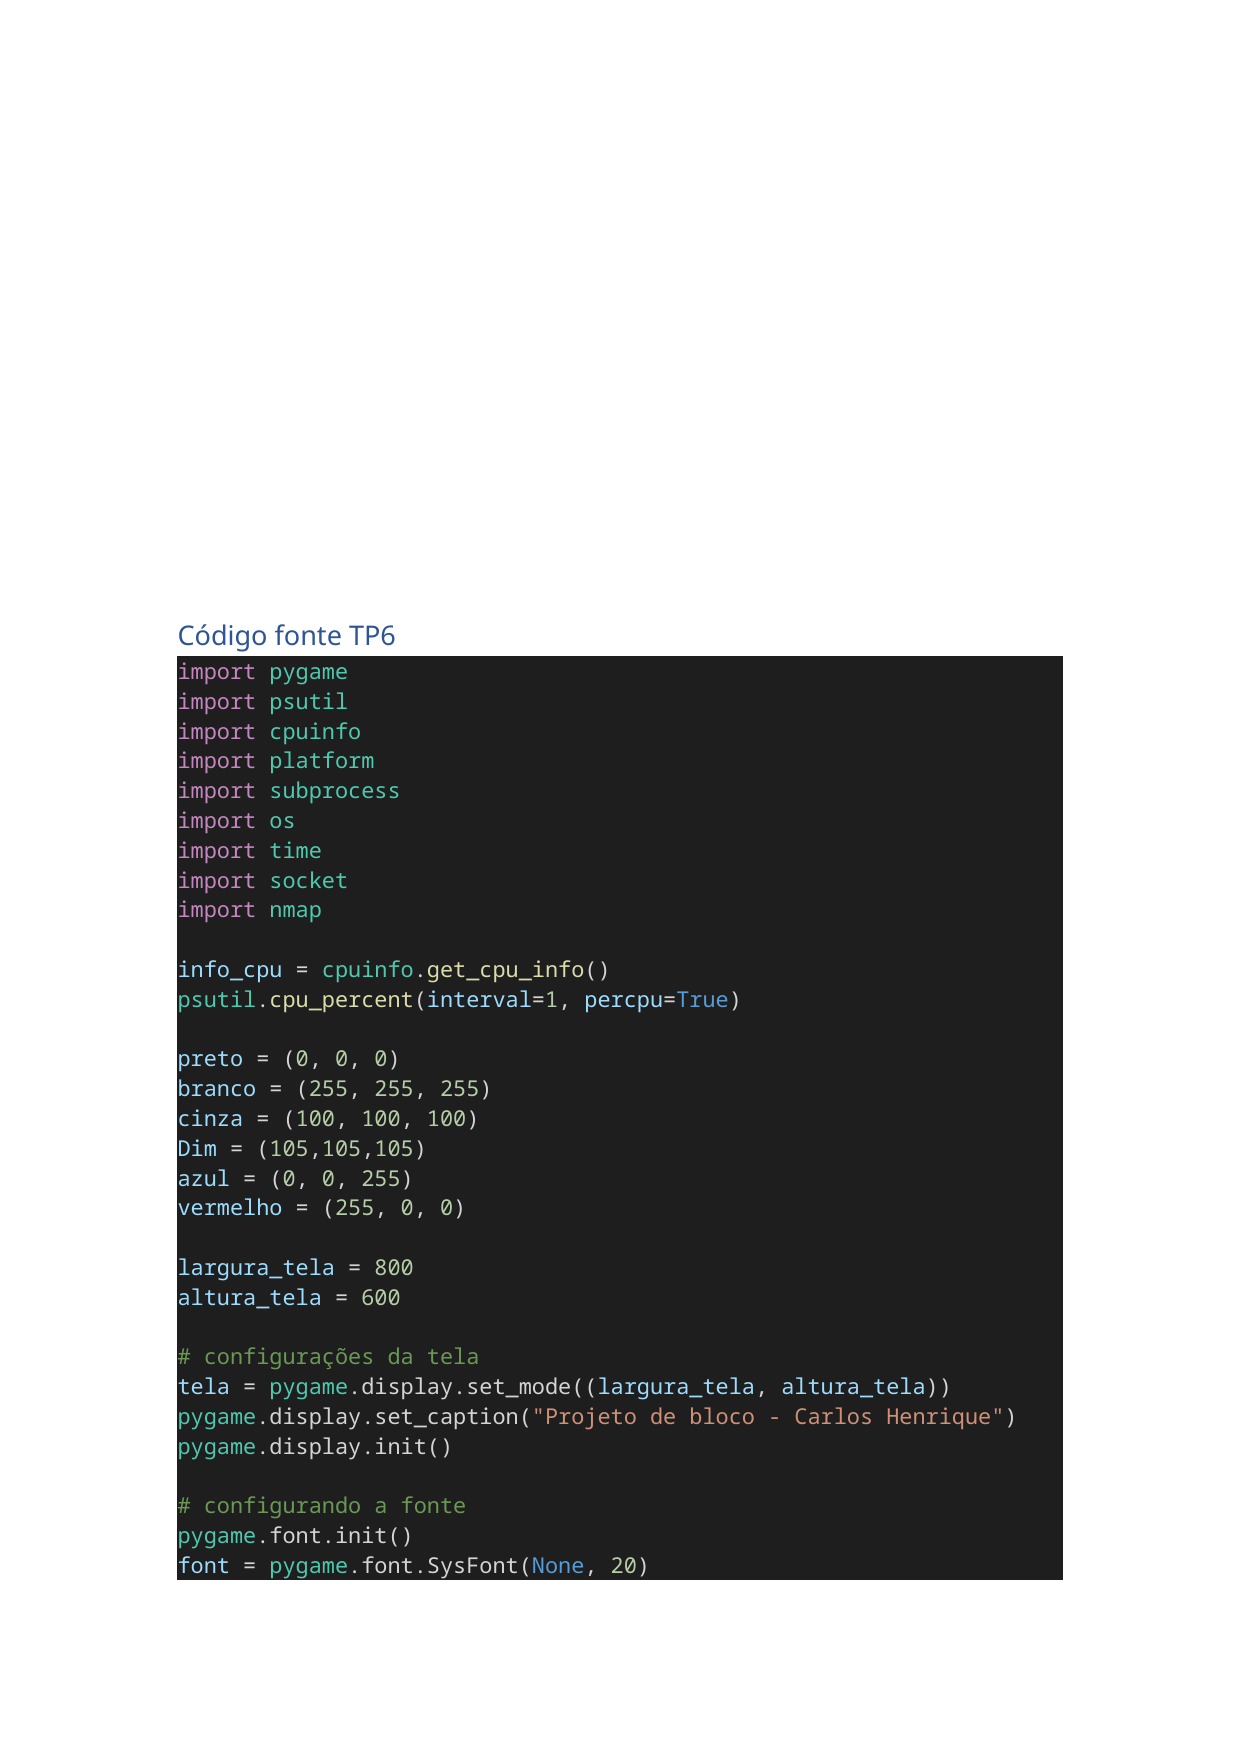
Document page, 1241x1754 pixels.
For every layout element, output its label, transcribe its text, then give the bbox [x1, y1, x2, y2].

text import cpuinfo [177, 716, 1063, 746]
text pygame.display.init() [177, 1431, 1063, 1461]
text pygame.display.set_caption("Projeto de bloco - Carlos Henrique") [177, 1401, 1063, 1431]
text font = pygame.font.SysFont(None, 20) [177, 1550, 1063, 1580]
text import platform [177, 746, 1063, 775]
text # configurando a fonte [177, 1490, 1063, 1520]
text import socket [177, 865, 1063, 894]
text Dim = (105,105,105) [177, 1133, 1063, 1163]
text import subprocess [177, 775, 1063, 805]
text import os [177, 805, 1063, 835]
text azul = (0, 0, 255) [177, 1163, 1063, 1192]
subtitle Código fonte TP6 [177, 616, 1063, 653]
text cinza = (100, 100, 100) [177, 1103, 1063, 1133]
text branco = (255, 255, 255) [177, 1073, 1063, 1103]
text largura_tela = 800 [177, 1252, 1063, 1282]
text # configurações da tela [177, 1341, 1063, 1371]
text altura_tela = 600 [177, 1282, 1063, 1312]
text preto = (0, 0, 0) [177, 1043, 1063, 1073]
text pygame.font.init() [177, 1520, 1063, 1550]
text import pygame [177, 656, 1063, 686]
text info_cpu = cpuinfo.get_cpu_info() [177, 954, 1063, 984]
text tela = pygame.display.set_mode((largura_tela, altura_tela)) [177, 1371, 1063, 1401]
text import time [177, 835, 1063, 865]
text import psutil [177, 686, 1063, 716]
text import nmap [177, 894, 1063, 924]
text psutil.cpu_percent(interval=1, percpu=True) [177, 984, 1063, 1014]
text vermelho = (255, 0, 0) [177, 1192, 1063, 1222]
